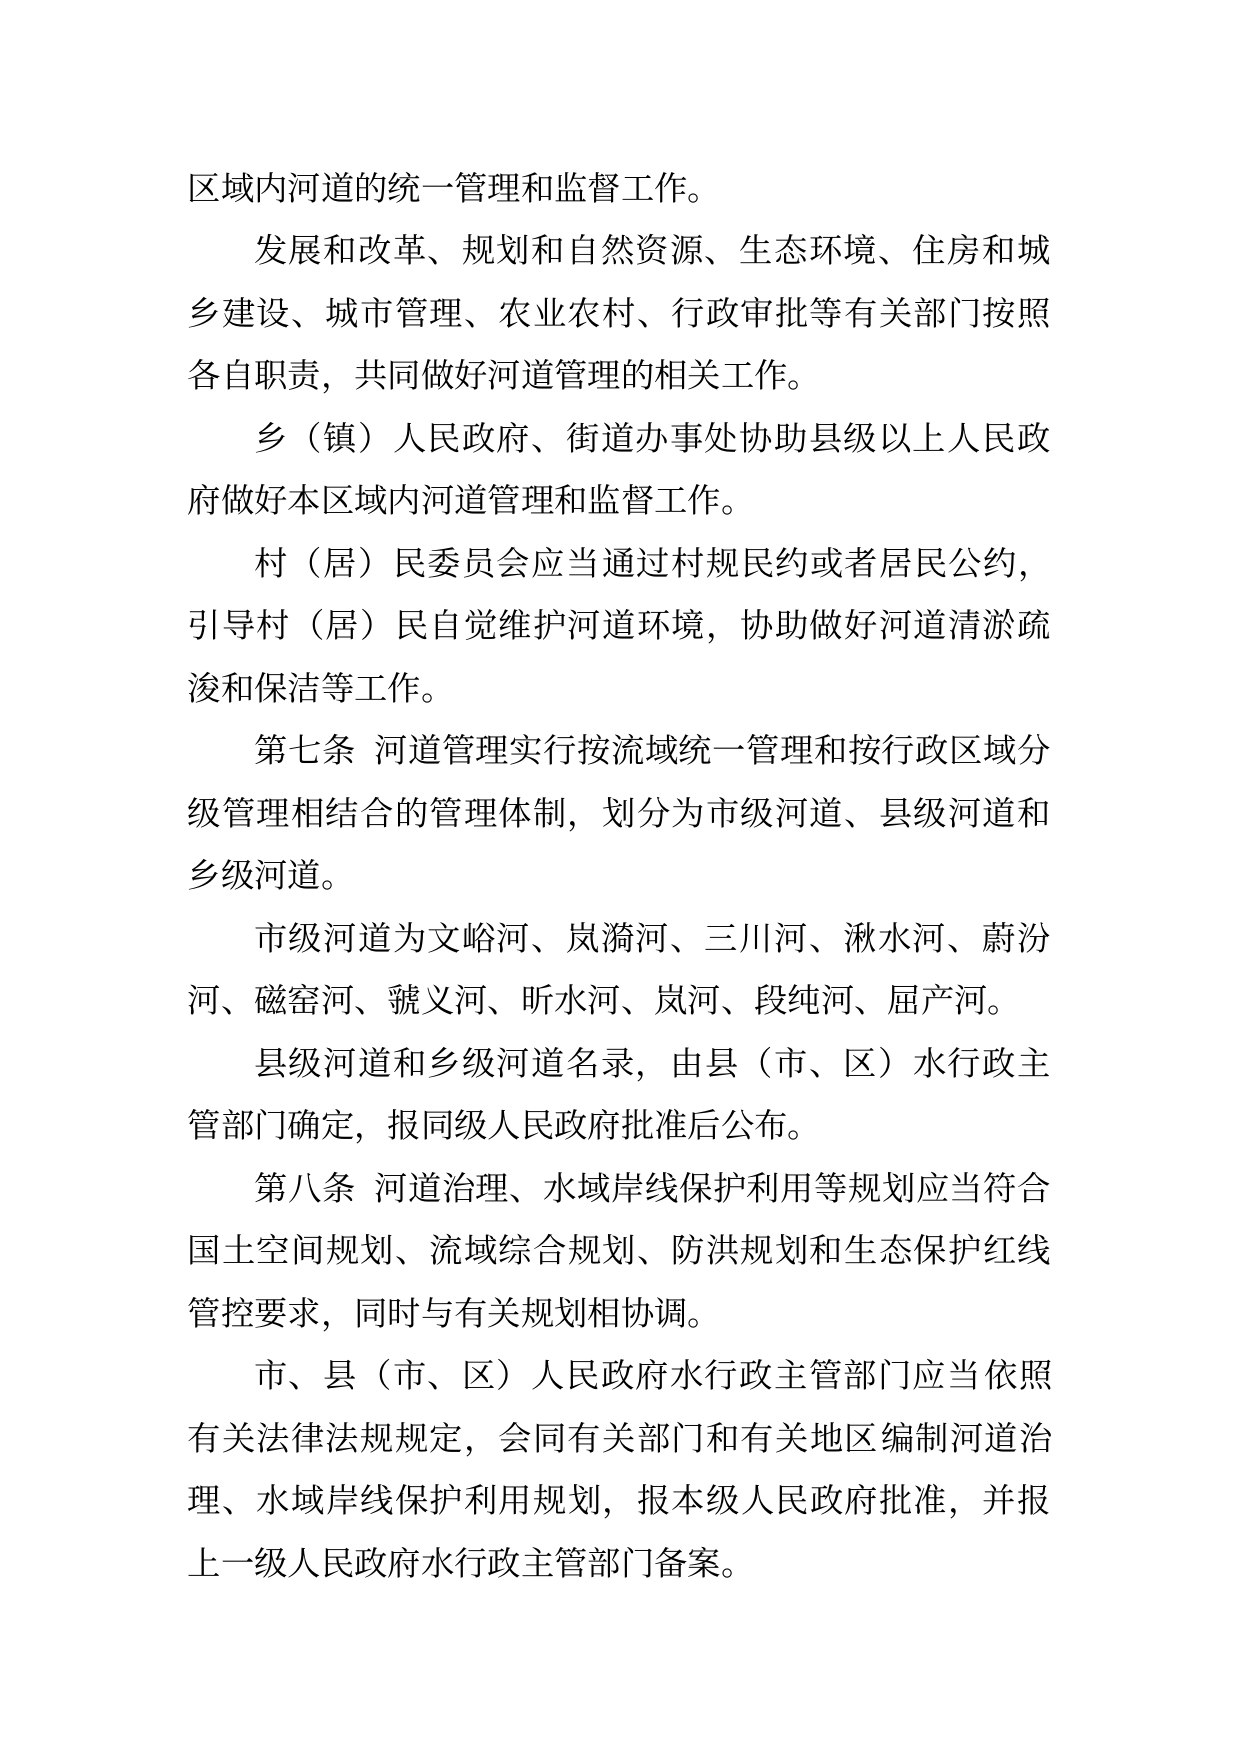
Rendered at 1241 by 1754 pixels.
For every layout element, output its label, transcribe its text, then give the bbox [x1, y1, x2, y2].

text 村（居）民委员会应当通过村规民约或者居民公约，引导村（居）民自觉维护河道环境，协助做好河道清淤疏浚和保洁等工作。 [187, 525, 1053, 712]
text 第七条 河道管理实行按流域统一管理和按行政区域分级管理相结合的管理体制，划分为市级河道、县级河道和乡级河道。 [187, 712, 1053, 900]
text 县级河道和乡级河道名录，由县（市、区）水行政主管部门确定，报同级人民政府批准后公布。 [187, 1025, 1053, 1150]
text 市、县（市、区）人民政府水行政主管部门应当依照有关法律法规规定，会同有关部门和有关地区编制河道治理、水域岸线保护利用规划，报本级人民政府批准，并报上一级人民政府水行政主管部门备案。 [187, 1337, 1053, 1587]
text 第八条 河道治理、水域岸线保护利用等规划应当符合国土空间规划、流域综合规划、防洪规划和生态保护红线管控要求，同时与有关规划相协调。 [187, 1150, 1053, 1337]
text 市级河道为文峪河、岚漪河、三川河、湫水河、蔚汾河、磁窑河、虢义河、昕水河、岚河、段纯河、屈产河。 [187, 900, 1053, 1025]
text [187, 150, 1053, 212]
text 发展和改革、规划和自然资源、生态环境、住房和城乡建设、城市管理、农业农村、行政审批等有关部门按照各自职责，共同做好河道管理的相关工作。 [187, 212, 1053, 400]
text 乡（镇）人民政府、街道办事处协助县级以上人民政府做好本区域内河道管理和监督工作。 [187, 400, 1053, 525]
